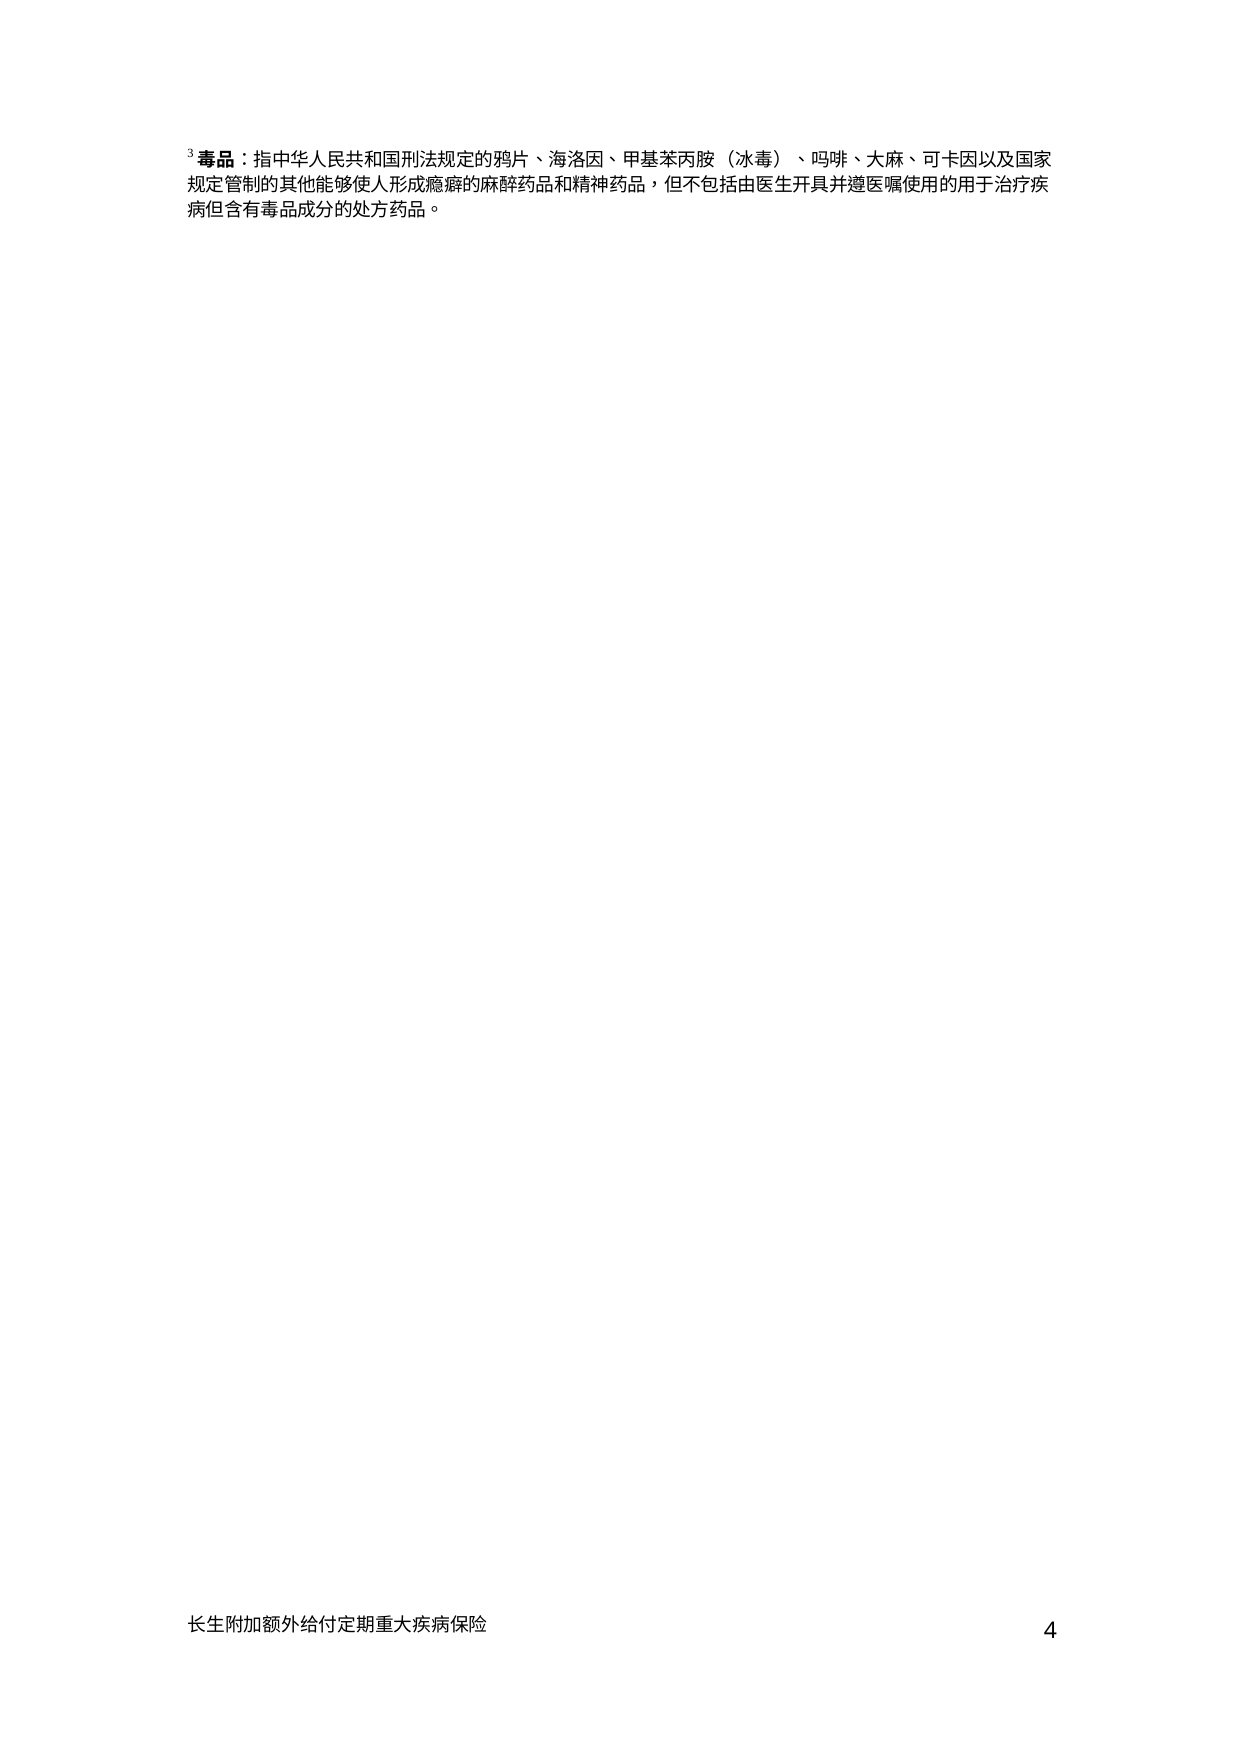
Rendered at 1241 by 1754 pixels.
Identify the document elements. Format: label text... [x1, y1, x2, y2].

text 3 毒品：指中华人民共和国刑法规定的鸦片、海洛因、甲基苯丙胺（冰毒）、吗啡、大麻、可卡因以及国家规定管制的其他能够使人形成瘾癖的麻醉药品和精神药品，但不包括由医生开具并遵医嘱使用的用于治疗疾病但含有毒品成分的处方药品。 [187, 146, 1053, 222]
